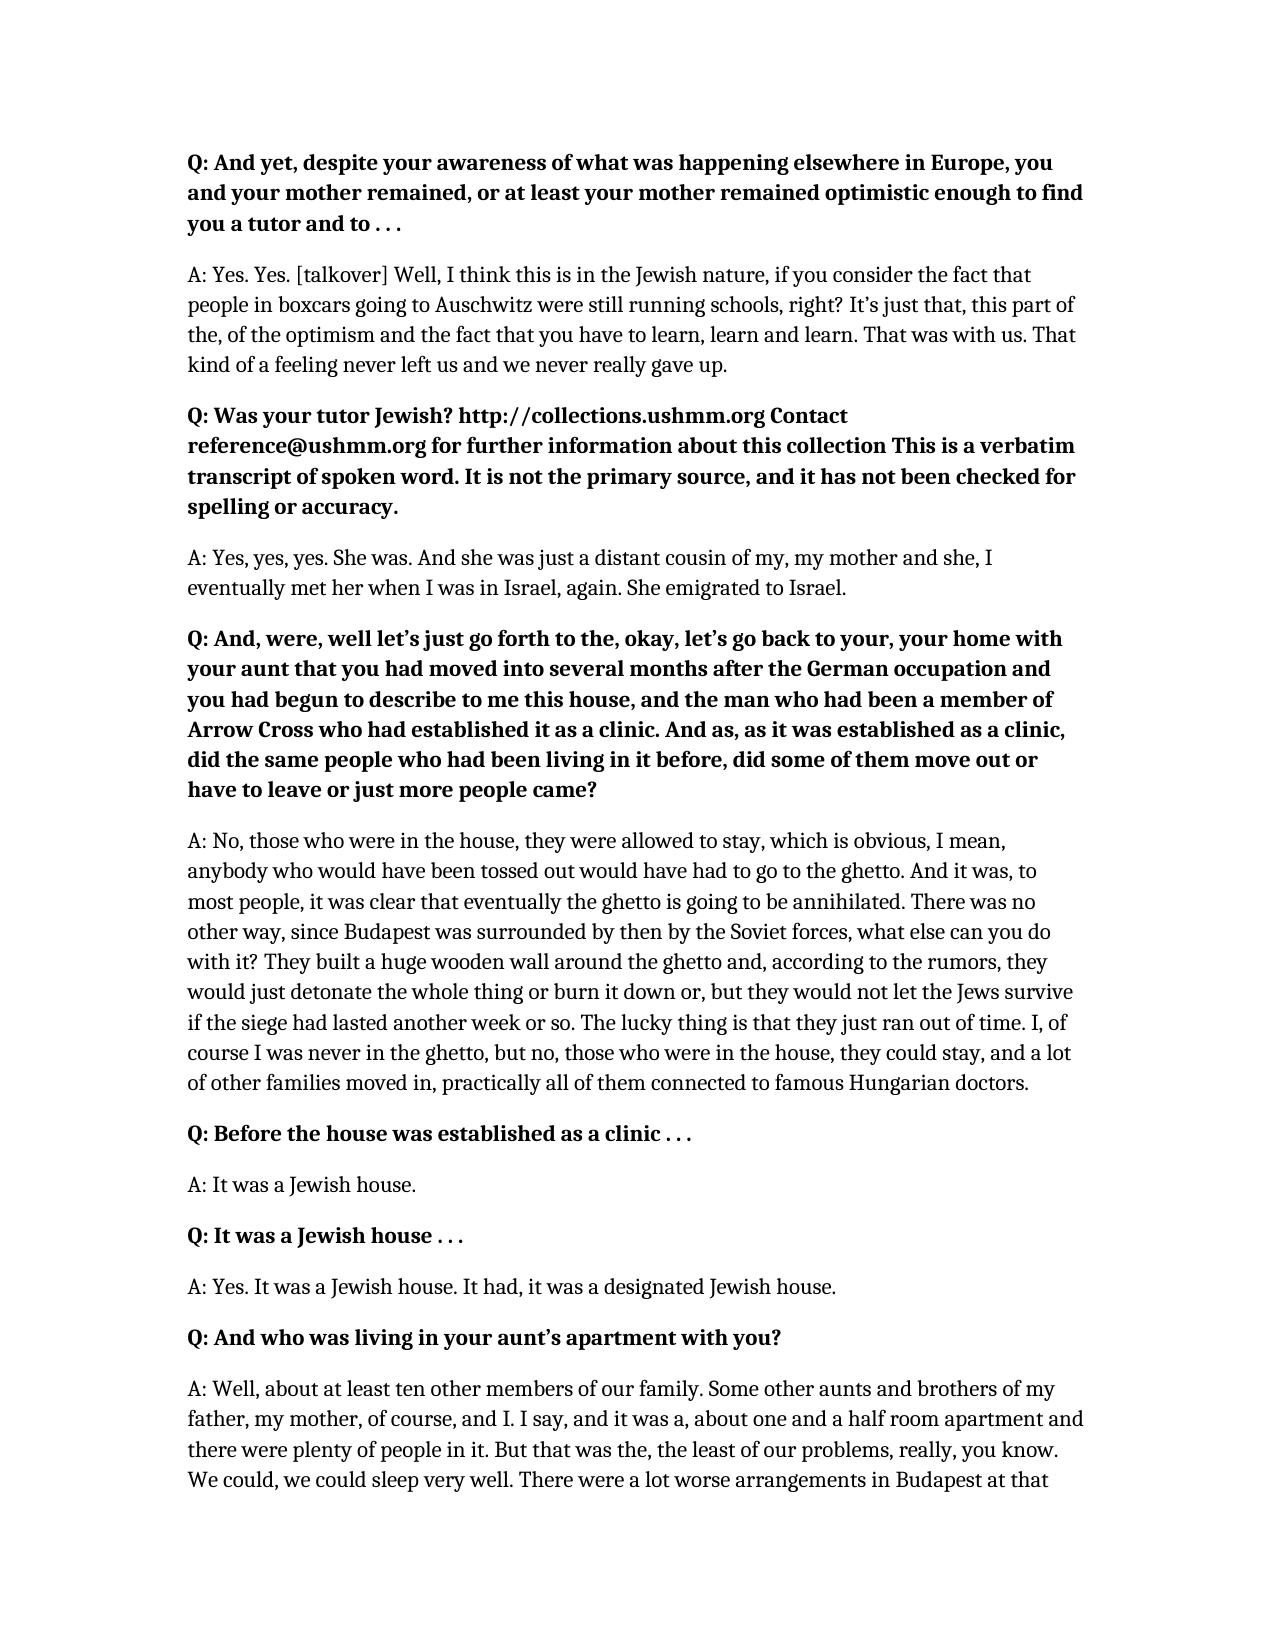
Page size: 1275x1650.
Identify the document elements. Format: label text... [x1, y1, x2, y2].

text A: Yes. It was a Jewish house. It had, it was a designated Jewish house. [187, 1274, 1087, 1300]
text Q: And, were, well let’s just go forth to the, okay, let’s go back to your, your home with your aunt that you had moved into several months after the German occupation and you had begun to describe to me this house, and the man who had been a member of Arrow Cross who had established it as a clinic. And as, as it was established as a clinic, did the same people who had been living in it before, did some of them move out or have to leave or just more people came? [187, 626, 1087, 803]
text Q: Before the house was established as a clinic . . . [187, 1121, 1087, 1147]
text Q: And yet, despite your awareness of what was happening elsewhere in Europe, you and your mother remained, or at least your mother remained optimistic enough to find you a tutor and to . . . [187, 150, 1087, 237]
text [187, 1376, 1087, 1493]
text A: No, those who were in the house, they were allowed to stay, which is obvious, I mean, anybody who would have been tossed out would have had to go to the ghetto. And it was, to most people, it was clear that eventually the ghetto is going to be annihilated. There was no other way, since Budapest was surrounded by then by the Soviet forces, what else can you do with it? They built a huge wooden wall around the ghetto and, according to the rumors, they would just detonate the whole thing or burn it down or, but they would not let the Jews survive if the siege had lasted another week or so. The lucky thing is that they just ran out of time. I, of course I was never in the ghetto, but no, those who were in the house, they could stay, and a lot of other families moved in, practically all of them connected to famous Hungarian doctors. [187, 828, 1087, 1096]
text A: It was a Jewish house. [187, 1172, 1087, 1198]
text A: Yes, yes, yes. She was. And she was just a distant cousin of my, my mother and she, I eventually met her when I was in Israel, again. She emigrated to Israel. [187, 545, 1087, 601]
text Q: It was a Jewish house . . . [187, 1223, 1087, 1249]
text A: Yes. Yes. [talkover] Well, I think this is in the Jewish nature, if you consider the fact that people in boxcars going to Auschwitz were still running schools, right? It’s just that, this part of the, of the optimism and the fact that you have to learn, learn and learn. That was with us. That kind of a feeling never left us and we never really gave up. [187, 261, 1087, 378]
text Q: Was your tutor Jewish? http://collections.ushmm.org Contact reference@ushmm.org for further information about this collection This is a verbatim transcript of spoken word. It is not the primary source, and it has not been checked for spelling or accuracy. [187, 403, 1087, 520]
text Q: And who was living in your aunt’s apartment with you? [187, 1325, 1087, 1351]
